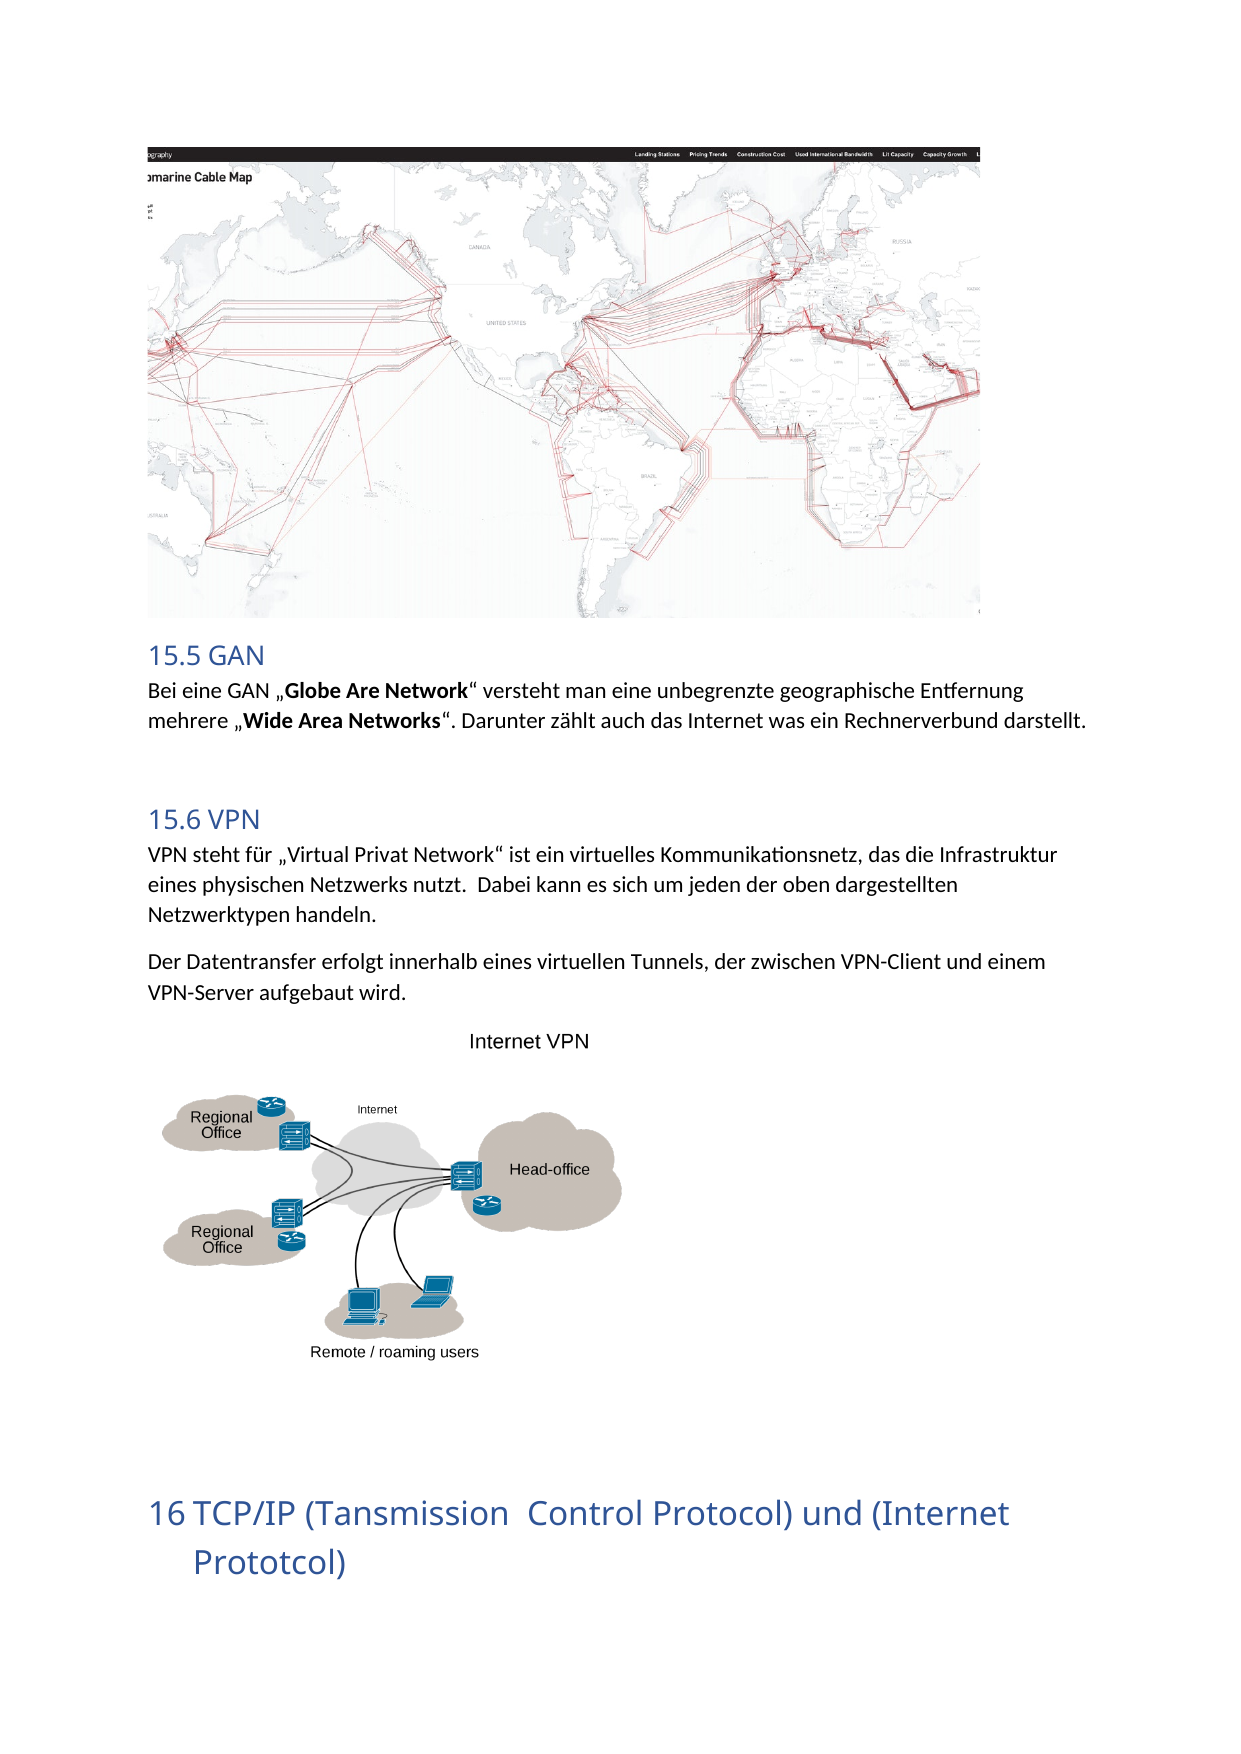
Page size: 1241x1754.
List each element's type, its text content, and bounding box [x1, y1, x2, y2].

subtitle GAN [148, 637, 1093, 673]
text Der Datentransfer erfolgt innerhalb eines virtuellen Tunnels, der zwischen VPN-Client und einem VPN-Server aufgebaut wird. [148, 947, 1093, 1006]
text Bei eine GAN „Globe Are Network“ versteht man eine unbegrenzte geographische Entfernung mehrere „Wide Area Networks“. Darunter zählt auch das Internet was ein Rechnerverbund darstellt. [148, 676, 1093, 735]
picture [147, 1024, 636, 1370]
subtitle VPN [148, 800, 1093, 837]
subtitle TCP/IP (Tansmission Control Protocol) und (Internet Prototcol) [148, 1490, 1093, 1584]
text VPN steht für „Virtual Privat Network“ ist ein virtuelles Kommunikationsnetz, das die Infrastruktur eines physischen Netzwerks nutzt. Dabei kann es sich um jeden der oben dargestellten Netzwerktypen handeln. [148, 840, 1093, 929]
picture [147, 147, 980, 618]
